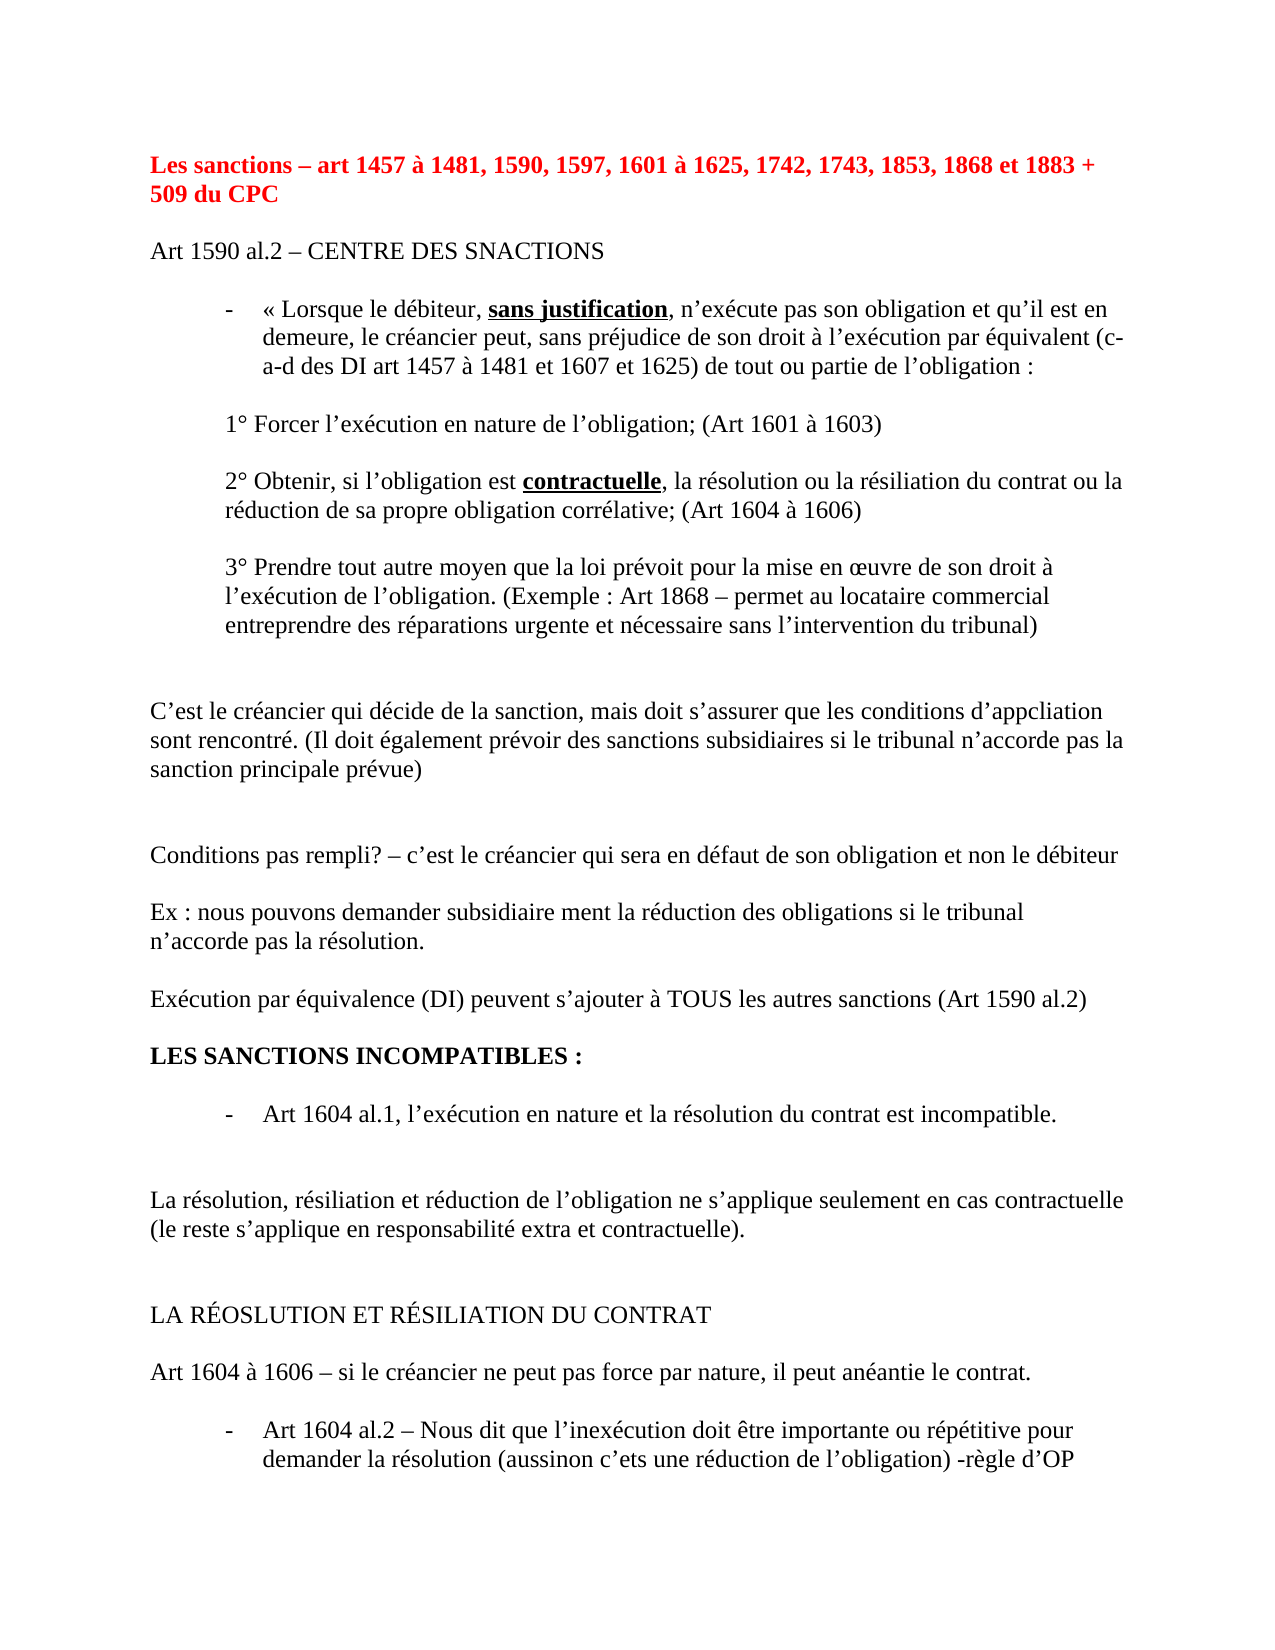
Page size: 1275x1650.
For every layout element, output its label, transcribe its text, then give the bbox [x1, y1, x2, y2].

list « Lorsque le débiteur, sans justification, n’exécute pas son obligation et qu’il est en demeure, le créancier peut, sans préjudice de son droit à l’exécution par équivalent (c-a-d des DI art 1457 à 1481 et 1607 et 1625) de tout ou partie de l’obligation : [225, 294, 1125, 380]
text 1° Forcer l’exécution en nature de l’obligation; (Art 1601 à 1603) [225, 409, 1125, 437]
text Exécution par équivalence (DI) peuvent s’ajouter à TOUS les autres sanctions (Art 1590 al.2) [150, 984, 1125, 1012]
text LA RÉOSLUTION ET RÉSILIATION DU CONTRAT [150, 1300, 1125, 1329]
text LES SANCTIONS INCOMPATIBLES : [150, 1041, 1125, 1070]
text Les sanctions – art 1457 à 1481, 1590, 1597, 1601 à 1625, 1742, 1743, 1853, 1868 et 1883 + 509 du CPC [150, 150, 1125, 207]
text Art 1604 à 1606 – si le créancier ne peut pas force par nature, il peut anéantie le contrat. [150, 1357, 1125, 1386]
list Art 1604 al.2 – Nous dit que l’inexécution doit être importante ou répétitive pour demander la résolution (aussinon c’ets une réduction de l’obligation) -règle d’OP [225, 1415, 1125, 1472]
text Art 1590 al.2 – CENTRE DES SNACTIONS [150, 236, 1125, 265]
text 3° Prendre tout autre moyen que la loi prévoit pour la mise en œuvre de son droit à l’exécution de l’obligation. (Exemple : Art 1868 – permet au locataire commercial entreprendre des réparations urgente et nécessaire sans l’intervention du tribunal) [225, 552, 1125, 639]
text 2° Obtenir, si l’obligation est contractuelle, la résolution ou la résiliation du contrat ou la réduction de sa propre obligation corrélative; (Art 1604 à 1606) [225, 466, 1125, 524]
text Conditions pas rempli? – c’est le créancier qui sera en défaut de son obligation et non le débiteur [150, 840, 1125, 869]
text Ex : nous pouvons demander subsidiaire ment la réduction des obligations si le tribunal n’accorde pas la résolution. [150, 897, 1125, 955]
text C’est le créancier qui décide de la sanction, mais doit s’assurer que les conditions d’appcliation sont rencontré. (Il doit également prévoir des sanctions subsidiaires si le tribunal n’accorde pas la sanction principale prévue) [150, 696, 1125, 782]
text La résolution, résiliation et réduction de l’obligation ne s’applique seulement en cas contractuelle (le reste s’applique en responsabilité extra et contractuelle). [150, 1185, 1125, 1242]
list Art 1604 al.1, l’exécution en nature et la résolution du contrat est incompatible. [225, 1099, 1125, 1127]
